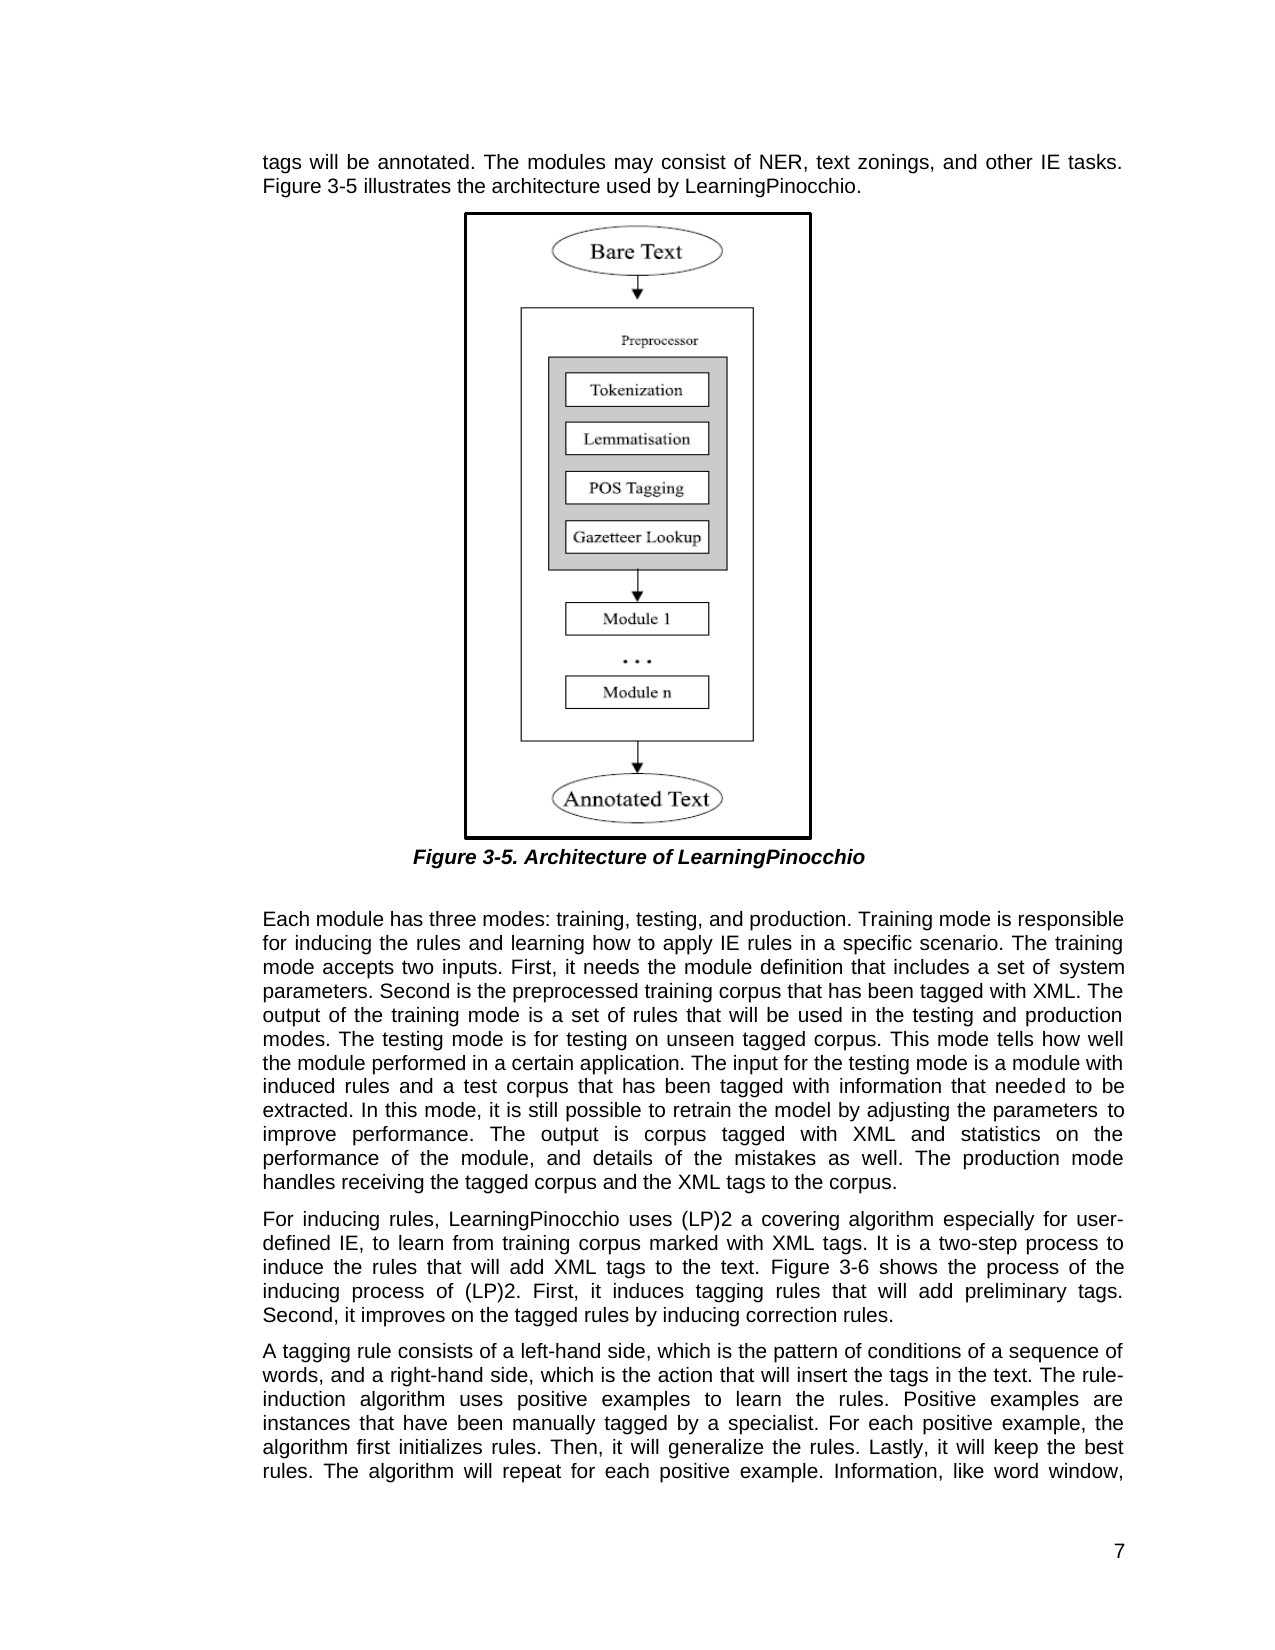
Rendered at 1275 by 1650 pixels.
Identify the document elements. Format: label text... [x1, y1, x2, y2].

picture [467, 215, 809, 836]
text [262, 150, 1125, 198]
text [262, 1339, 1125, 1483]
